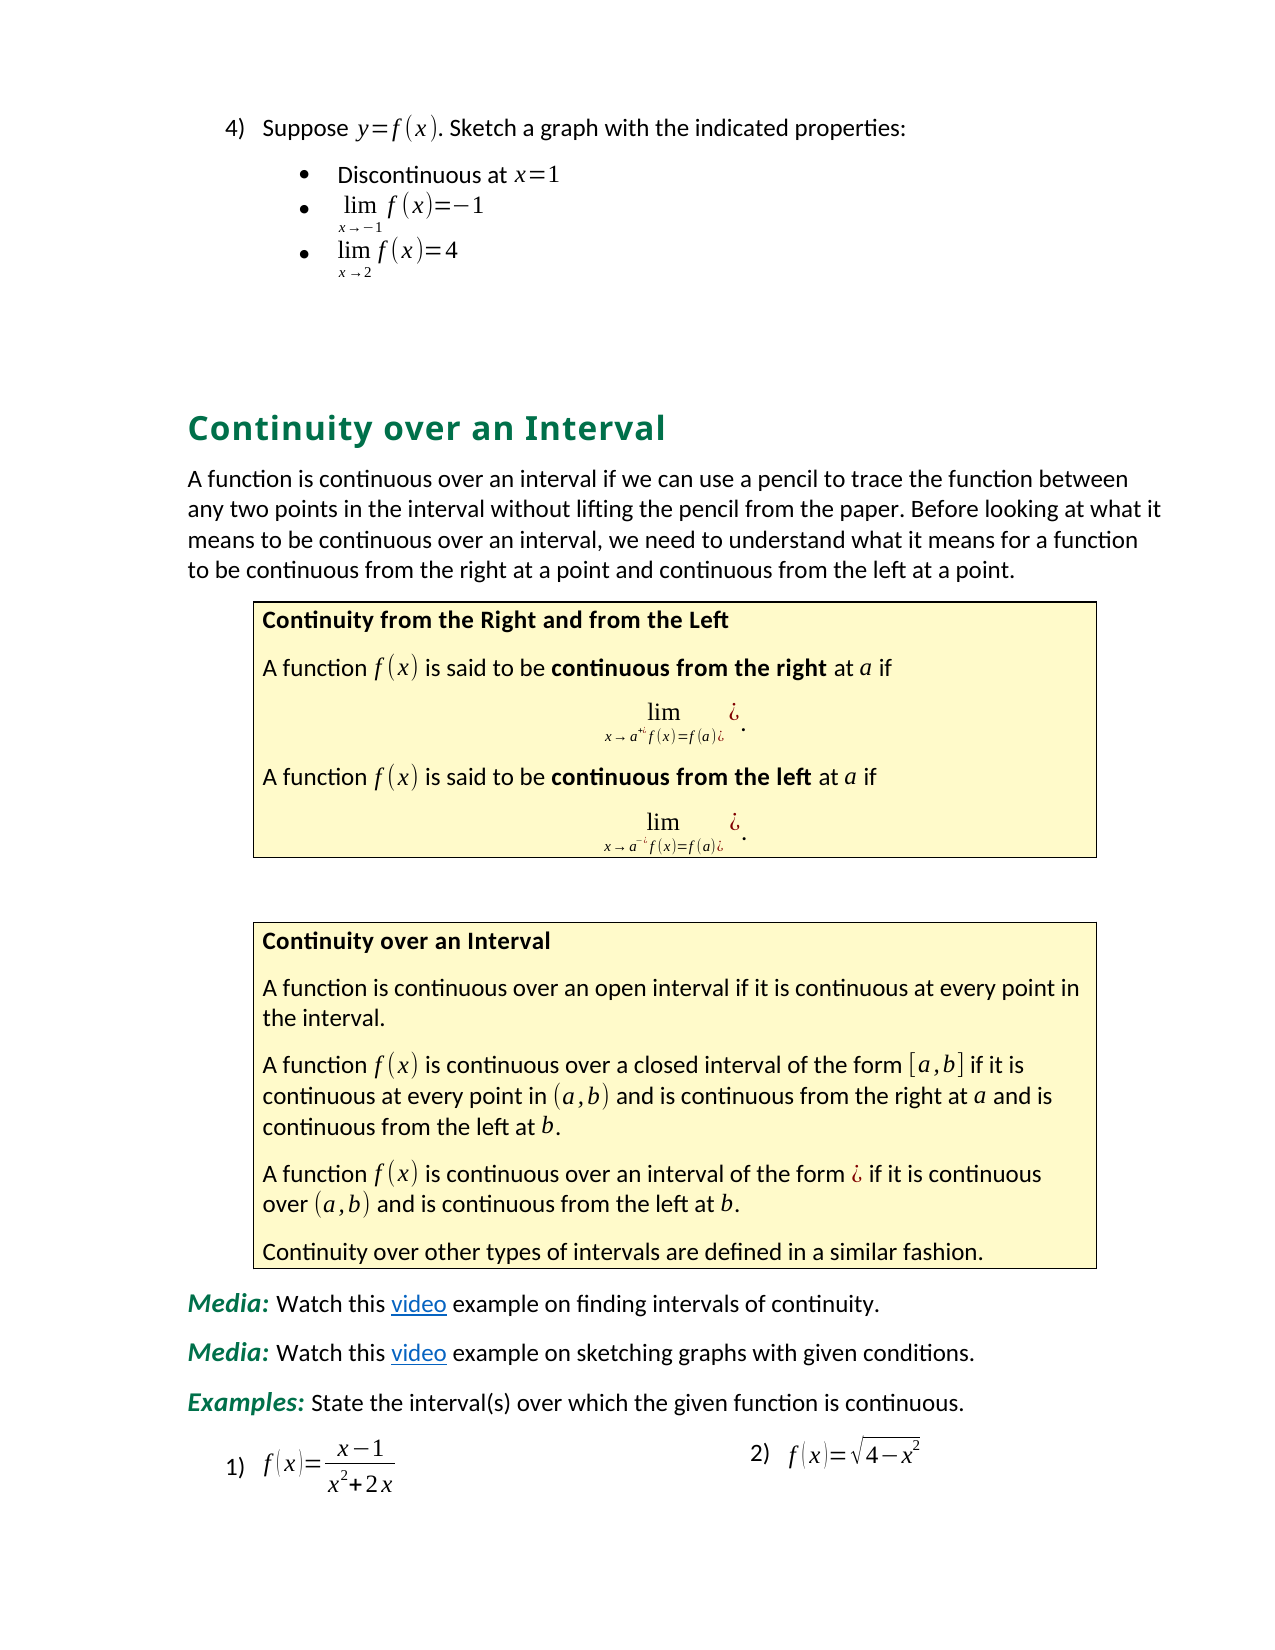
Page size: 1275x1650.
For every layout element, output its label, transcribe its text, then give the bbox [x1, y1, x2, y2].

text A function is continuous over an interval of the form if it is continuous over and is continuous from the left at . [254, 1155, 1096, 1219]
text A function is said to be continuous from the right at if [254, 649, 1096, 682]
text . [254, 806, 1096, 857]
text A function is said to be continuous from the left at if [254, 758, 1096, 792]
text Examples: State the interval(s) over which the given function is continuous. [187, 1385, 1162, 1418]
text Continuity from the Right and from the Left [254, 603, 1096, 635]
text A function is continuous over a closed interval of the form if it is continuous at every point in and is continuous from the right at and is continuous from the left at . [254, 1047, 1096, 1141]
subtitle Continuity over an Interval [187, 405, 1162, 450]
text . [254, 696, 1096, 745]
text Continuity over an Interval [254, 923, 1096, 955]
text Continuity over other types of intervals are defined in a similar fashion. [254, 1232, 1096, 1268]
text A function is continuous over an open interval if it is continuous at every point in the interval. [254, 969, 1096, 1033]
text A function is continuous over an interval if we can use a pencil to trace the function between any two points in the interval without lifting the pencil from the paper. Before looking at what it means to be continuous over an interval, we need to understand what it means for a function to be continuous from the right at a point and continuous from the left at a point. [187, 463, 1162, 585]
list Suppose . Sketch a graph with the indicated properties: [225, 112, 1162, 143]
list Discontinuous at [300, 160, 1162, 190]
text Media: Watch this video example on sketching graphs with given conditions. [187, 1336, 1162, 1369]
text Media: Watch this video example on finding intervals of continuity. [187, 1286, 1162, 1319]
